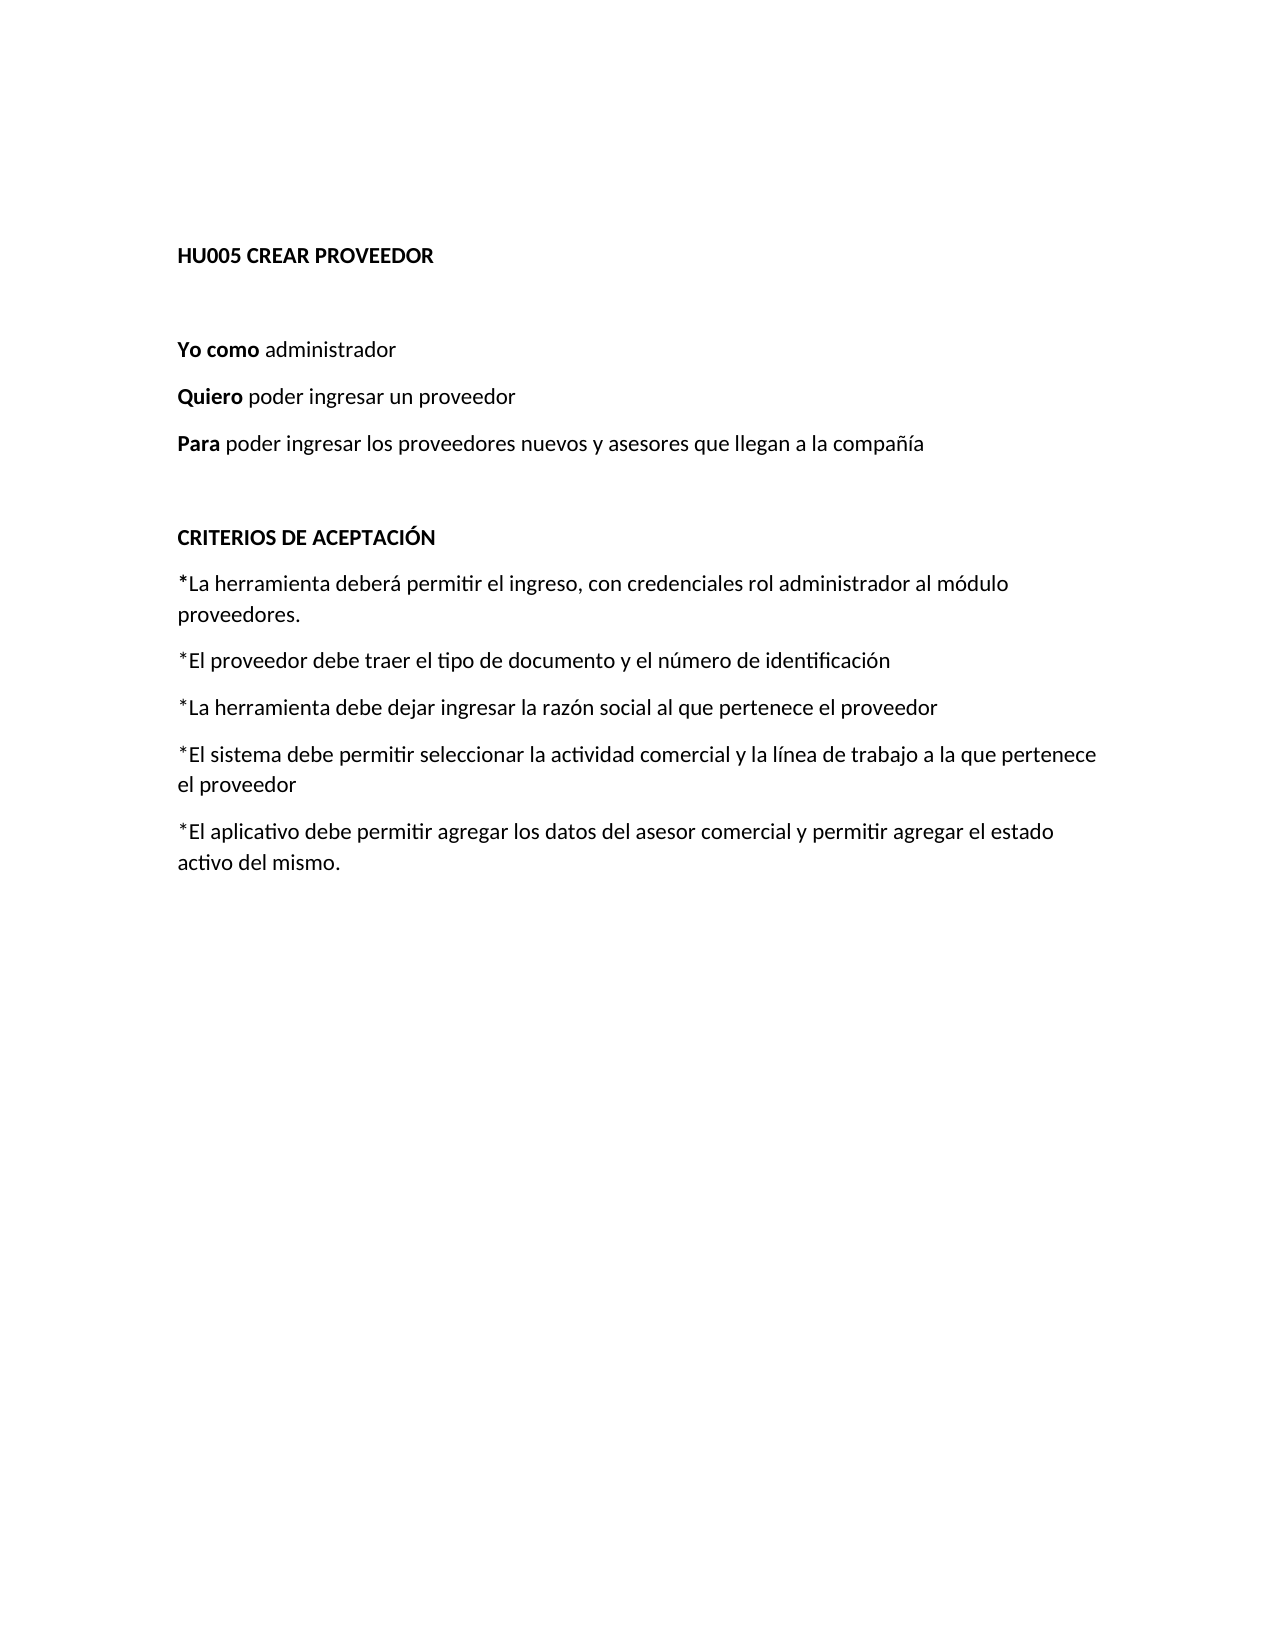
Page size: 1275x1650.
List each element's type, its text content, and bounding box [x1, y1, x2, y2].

text *El proveedor debe traer el tipo de documento y el número de identificación [177, 647, 1098, 674]
text Yo como administrador [177, 335, 1098, 363]
text *El sistema debe permitir seleccionar la actividad comercial y la línea de trabajo a la que pertenece el proveedor [177, 740, 1098, 798]
text *El aplicativo debe permitir agregar los datos del asesor comercial y permitir agregar el estado activo del mismo. [177, 817, 1098, 876]
text HU005 CREAR PROVEEDOR [177, 241, 1098, 269]
text Para poder ingresar los proveedores nuevos y asesores que llegan a la compañía [177, 429, 1098, 457]
text *La herramienta deberá permitir el ingreso, con credenciales rol administrador al módulo proveedores. [177, 569, 1098, 628]
text *La herramienta debe dejar ingresar la razón social al que pertenece el proveedor [177, 693, 1098, 721]
text Quiero poder ingresar un proveedor [177, 382, 1098, 410]
text CRITERIOS DE ACEPTACIÓN [177, 523, 1098, 551]
